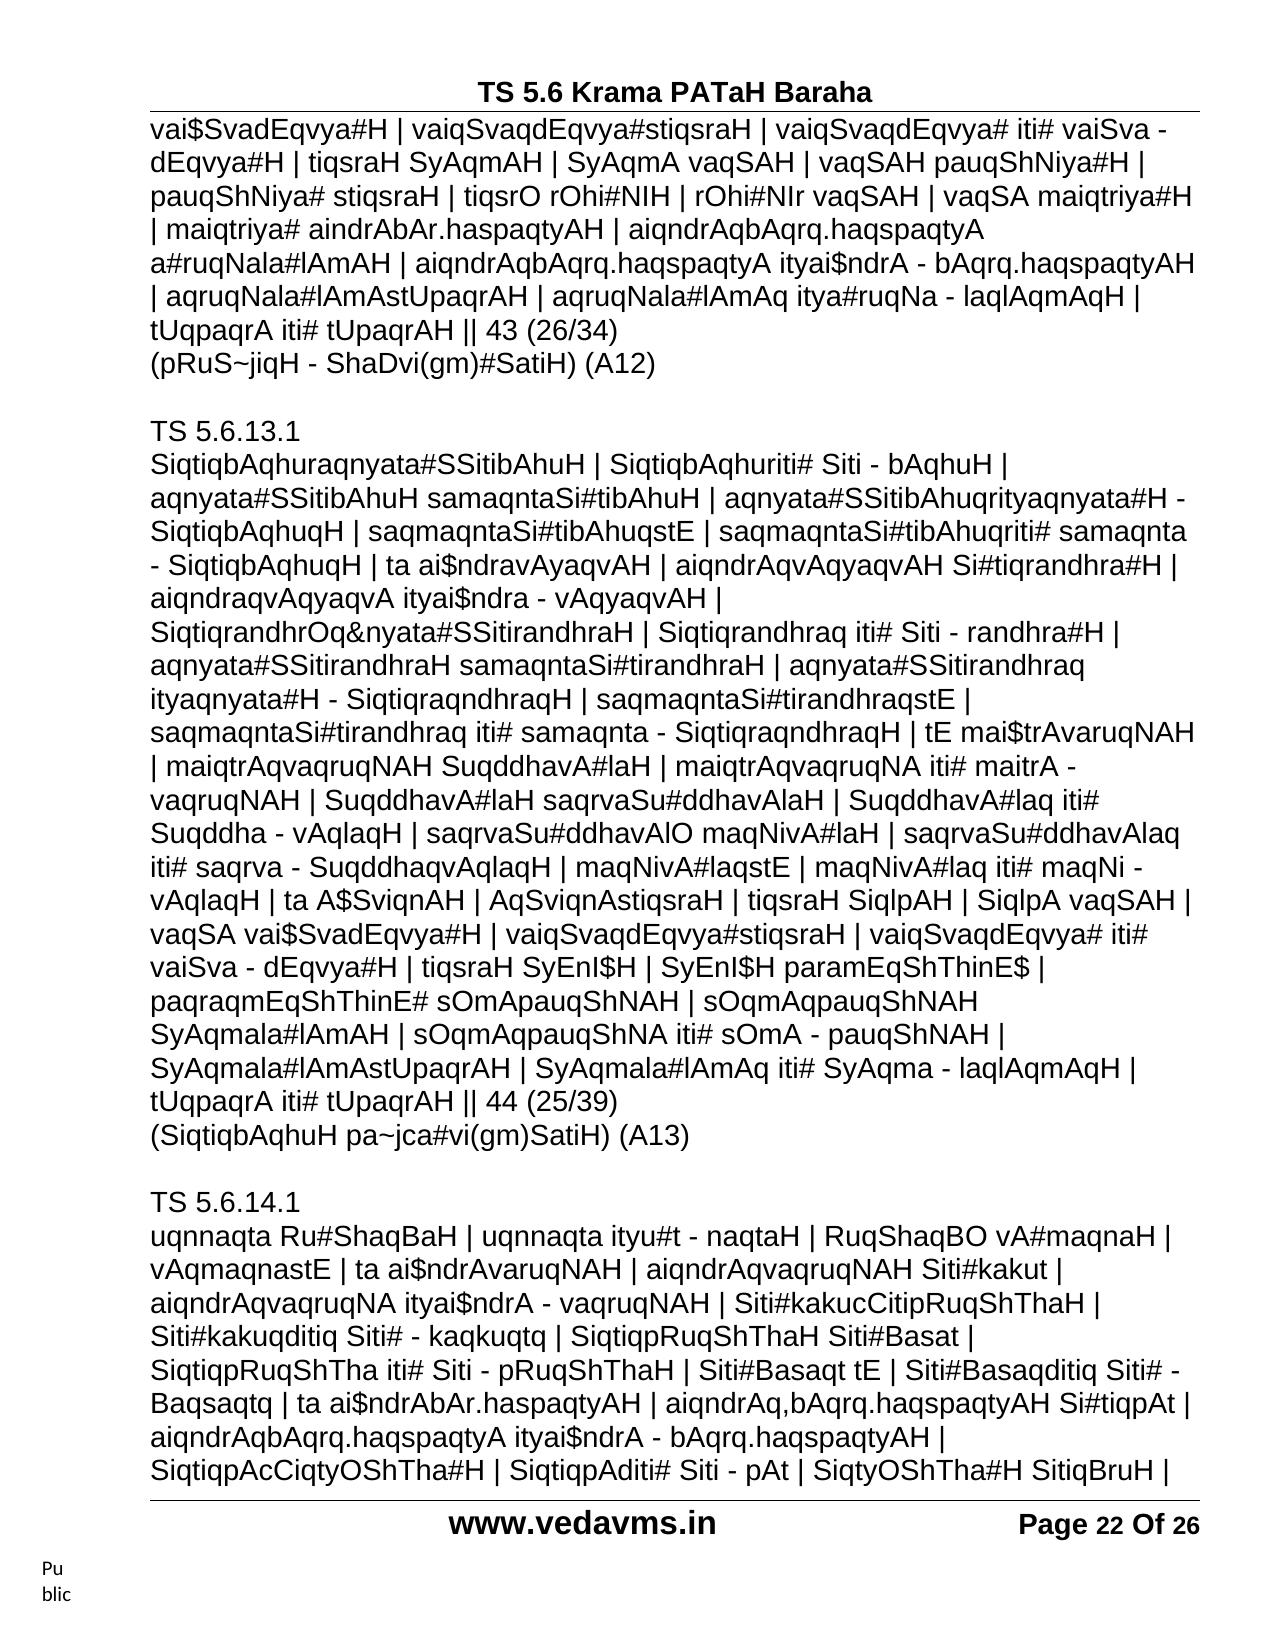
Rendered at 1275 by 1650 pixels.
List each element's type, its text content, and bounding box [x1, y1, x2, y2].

text SiqtiqbAqhuraqnyata#SSitibAhuH | SiqtiqbAqhuriti# Siti - bAqhuH | aqnyata#SSitibAhuH samaqntaSi#tibAhuH | aqnyata#SSitibAhuqrityaqnyata#H - SiqtiqbAqhuqH | saqmaqntaSi#tibAhuqstE | saqmaqntaSi#tibAhuqriti# samaqnta - SiqtiqbAqhuqH | ta ai$ndravAyaqvAH | aiqndrAqvAqyaqvAH Si#tiqrandhra#H | aiqndraqvAqyaqvA ityai$ndra - vAqyaqvAH | SiqtiqrandhrOq&nyata#SSitirandhraH | Siqtiqrandhraq iti# Siti - randhra#H | aqnyata#SSitirandhraH samaqntaSi#tirandhraH | aqnyata#SSitirandhraq ityaqnyata#H - SiqtiqraqndhraqH | saqmaqntaSi#tirandhraqstE | saqmaqntaSi#tirandhraq iti# samaqnta - SiqtiqraqndhraqH | tE mai$trAvaruqNAH | maiqtrAqvaqruqNAH SuqddhavA#laH | maiqtrAqvaqruqNA iti# maitrA - vaqruqNAH | SuqddhavA#laH saqrvaSu#ddhavAlaH | SuqddhavA#laq iti# Suqddha - vAqlaqH | saqrvaSu#ddhavAlO maqNivA#laH | saqrvaSu#ddhavAlaq iti# saqrva - SuqddhaqvAqlaqH | maqNivA#laqstE | maqNivA#laq iti# maqNi - vAqlaqH | ta A$SviqnAH | AqSviqnAstiqsraH | tiqsraH SiqlpAH | SiqlpA vaqSAH | vaqSA vai$SvadEqvya#H | vaiqSvaqdEqvya#stiqsraH | vaiqSvaqdEqvya# iti# vaiSva - dEqvya#H | tiqsraH SyEnI$H | SyEnI$H paramEqShThinE$ | paqraqmEqShThinE# sOmApauqShNAH | sOqmAqpauqShNAH SyAqmala#lAmAH | sOqmAqpauqShNA iti# sOmA - pauqShNAH | SyAqmala#lAmAstUpaqrAH | SyAqmala#lAmAq iti# SyAqma - laqlAqmAqH | tUqpaqrA iti# tUpaqrAH || 44 (25/39) [150, 447, 1200, 1118]
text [150, 112, 1200, 346]
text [150, 1218, 1200, 1487]
text (SiqtiqbAqhuH pa~jca#vi(gm)SatiH) (A13) [150, 1118, 1200, 1151]
text TS 5.6.13.1 [150, 413, 1200, 447]
text (pRuS~jiqH - ShaDvi(gm)#SatiH) (A12) [150, 346, 1200, 380]
text TS 5.6.14.1 [150, 1185, 1200, 1218]
